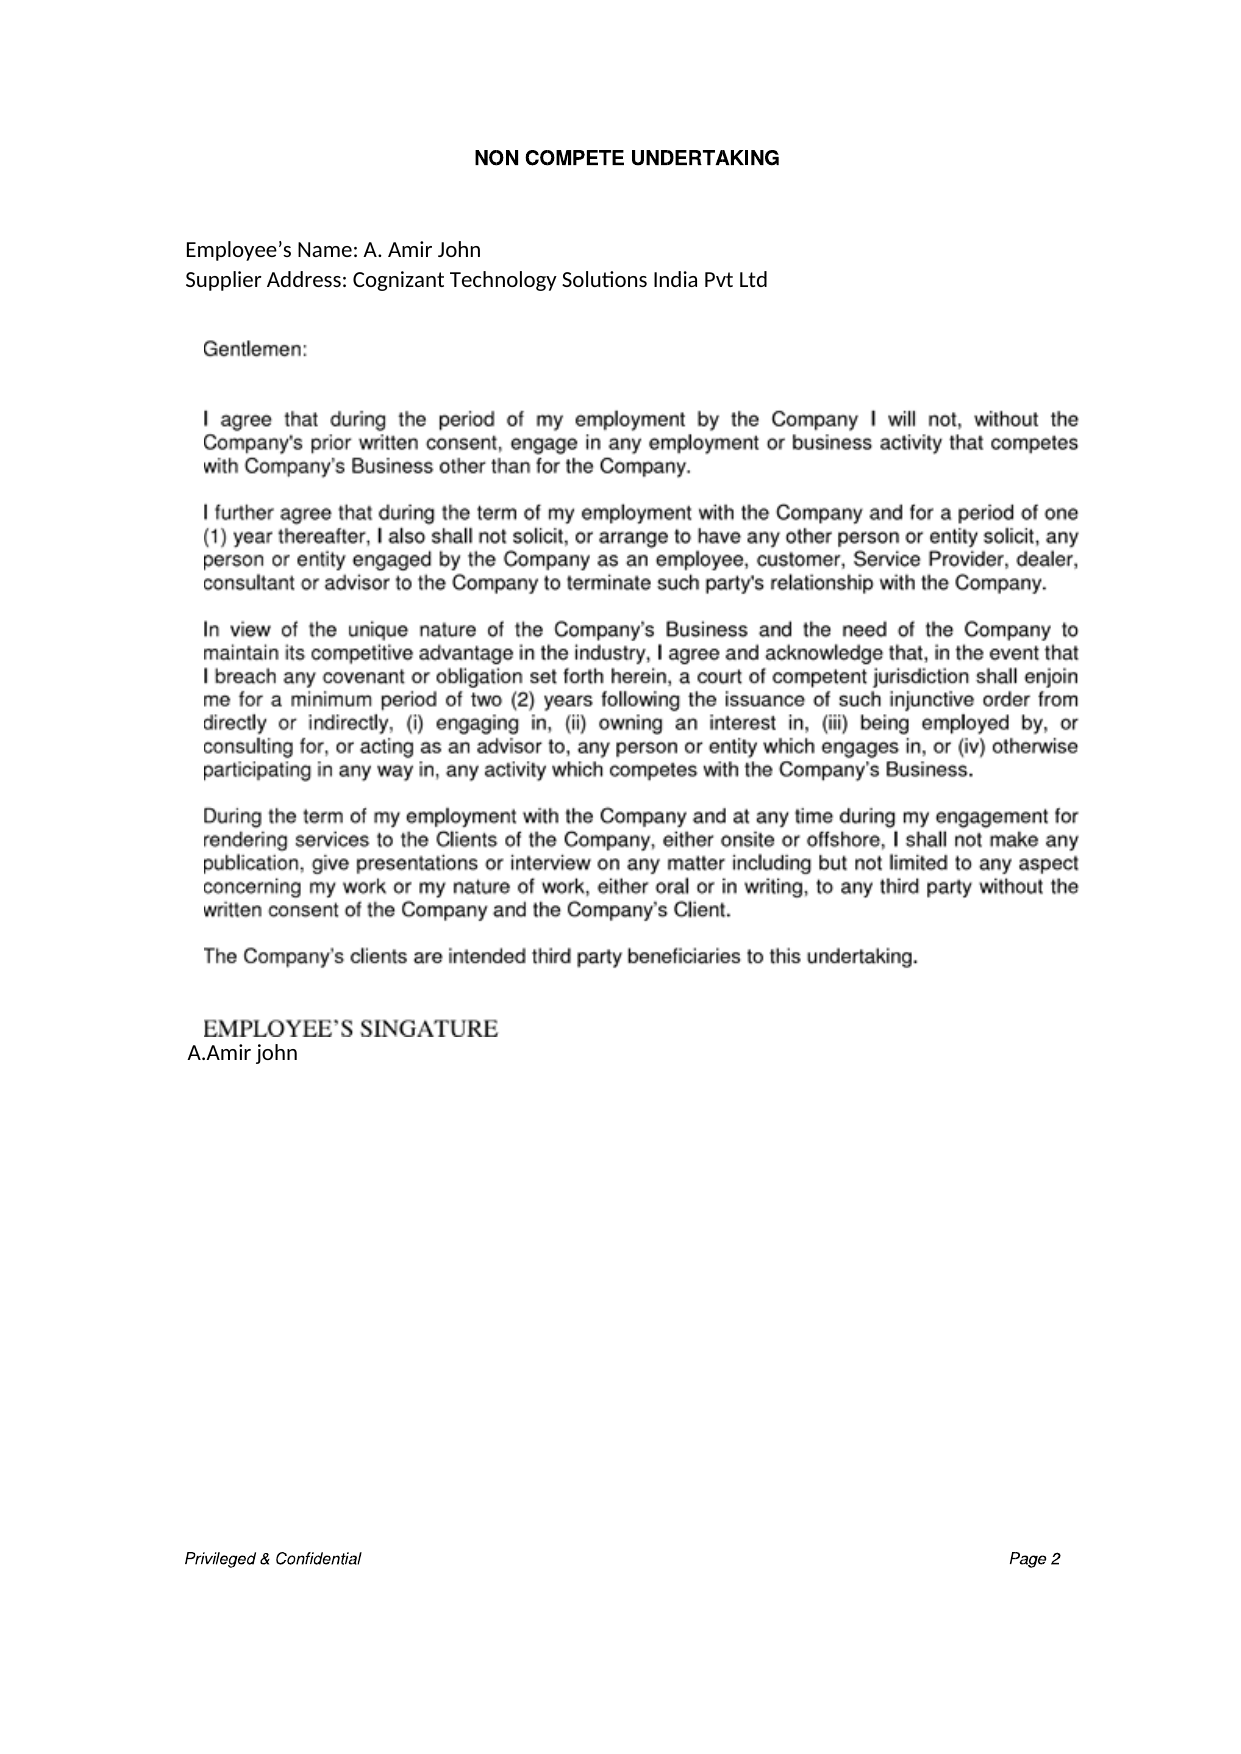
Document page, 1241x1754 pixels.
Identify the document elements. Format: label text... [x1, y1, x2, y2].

text A.Amir john [187, 1038, 1090, 1066]
text Employee’s Name: A. Amir John [185, 235, 1090, 263]
text Supplier Address: Cognizant Technology Solutions India Pvt Ltd [185, 265, 1090, 293]
